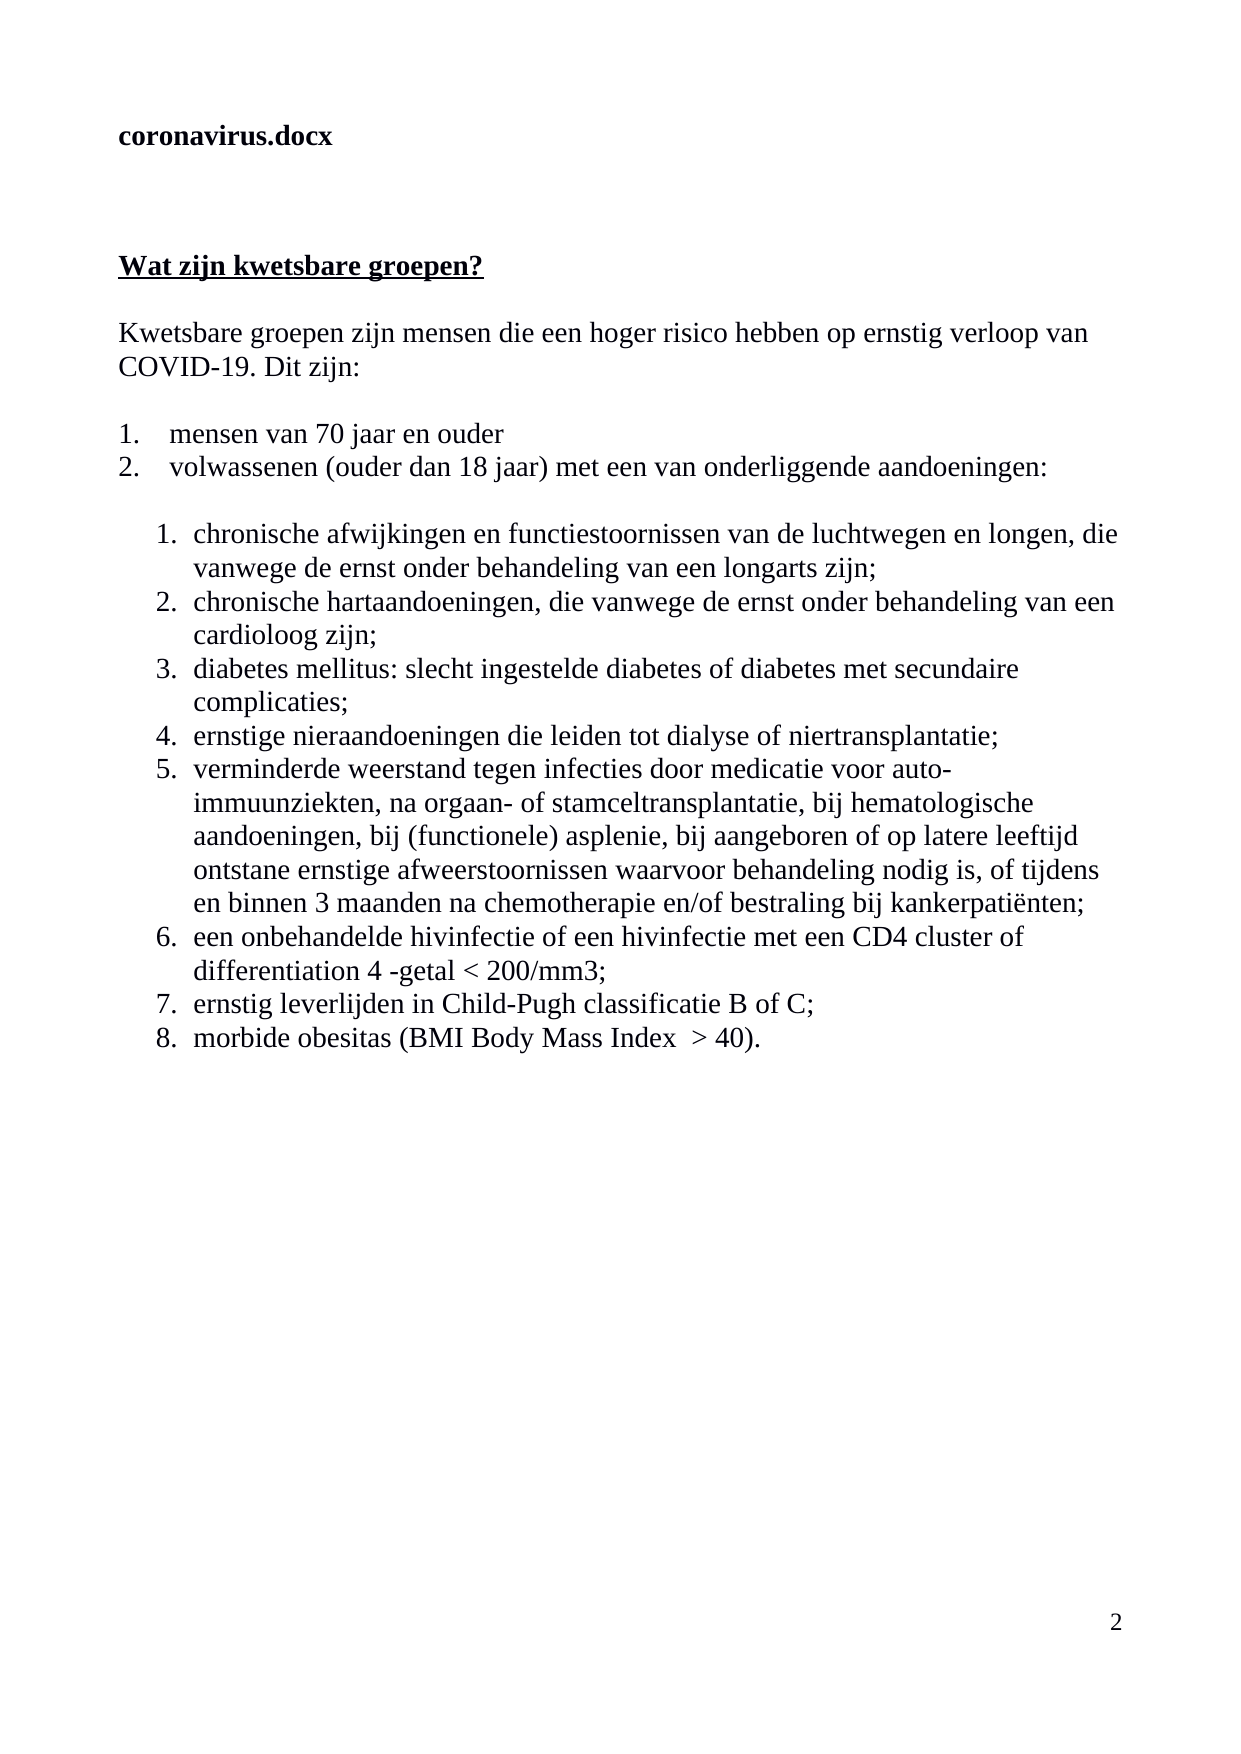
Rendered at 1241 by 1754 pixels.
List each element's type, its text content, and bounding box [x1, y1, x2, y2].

list een onbehandelde hivinfectie of een hivinfectie met een CD4 cluster of differentiation 4 -getal < 200/mm3; [156, 919, 1122, 986]
list chronische afwijkingen en functiestoornissen van de luchtwegen en longen, die vanwege de ernst onder behandeling van een longarts zijn; [156, 517, 1122, 584]
list chronische hartaandoeningen, die vanwege de ernst onder behandeling van een cardioloog zijn; [156, 584, 1122, 651]
text Kwetsbare groepen zijn mensen die een hoger risico hebben op ernstig verloop van COVID-19. Dit zijn: [118, 315, 1122, 382]
list verminderde weerstand tegen infecties door medicatie voor auto-immuunziekten, na orgaan- of stamceltransplantatie, bij hematologische aandoeningen, bij (functionele) asplenie, bij aangeboren of op latere leeftijd ontstane ernstige afweerstoornissen waarvoor behandeling nodig is, of tijdens en binnen 3 maanden na chemotherapie en/of bestraling bij kankerpatiënten; [156, 751, 1122, 919]
list ernstige nieraandoeningen die leiden tot dialyse of niertransplantatie; [156, 718, 1122, 751]
list ernstig leverlijden in Child-Pugh classificatie B of C; [156, 986, 1122, 1020]
list morbide obesitas (BMI Body Mass Index > 40). [156, 1020, 1122, 1053]
text Wat zijn kwetsbare groepen? [118, 248, 1122, 282]
list diabetes mellitus: slecht ingestelde diabetes of diabetes met secundaire complicaties; [156, 651, 1122, 718]
text 2. volwassenen (ouder dan 18 jaar) met een van onderliggende aandoeningen: [118, 449, 1122, 483]
text 1. mensen van 70 jaar en ouder [118, 416, 1122, 449]
